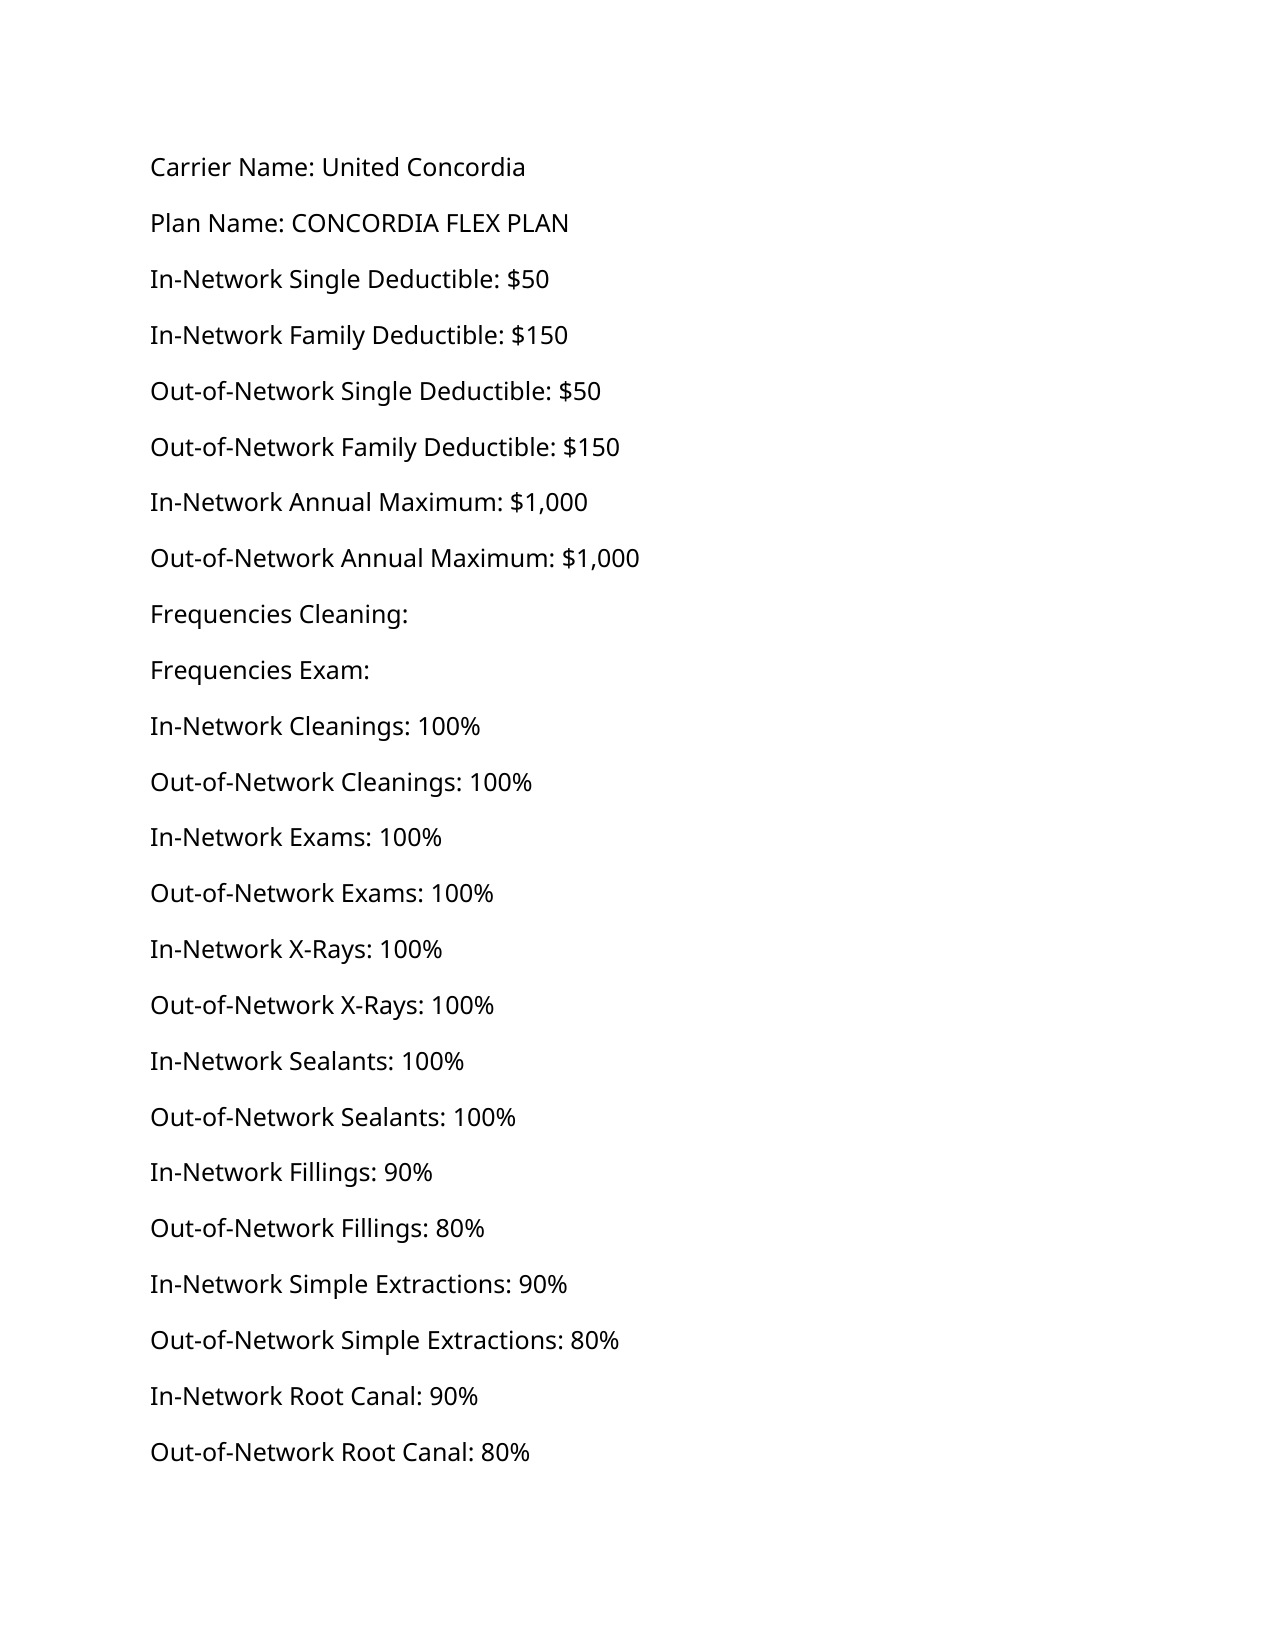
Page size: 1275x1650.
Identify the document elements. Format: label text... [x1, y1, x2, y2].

text Out-of-Network Fillings: 80% [150, 1211, 1125, 1245]
text Out-of-Network Family Deductible: $150 [150, 429, 1125, 463]
text Out-of-Network Root Canal: 80% [150, 1434, 1125, 1468]
text Out-of-Network Simple Extractions: 80% [150, 1322, 1125, 1357]
text Frequencies Exam: [150, 652, 1125, 687]
text Out-of-Network Single Deductible: $50 [150, 373, 1125, 407]
text In-Network Fillings: 90% [150, 1155, 1125, 1189]
text In-Network Root Canal: 90% [150, 1378, 1125, 1412]
text In-Network Simple Extractions: 90% [150, 1267, 1125, 1301]
text Carrier Name: United Concordia [150, 150, 1125, 184]
text In-Network Sealants: 100% [150, 1043, 1125, 1077]
text In-Network Cleanings: 100% [150, 708, 1125, 742]
text Out-of-Network Exams: 100% [150, 876, 1125, 910]
text Out-of-Network Sealants: 100% [150, 1099, 1125, 1133]
text Out-of-Network Cleanings: 100% [150, 764, 1125, 798]
text In-Network Annual Maximum: $1,000 [150, 485, 1125, 519]
text Out-of-Network X-Rays: 100% [150, 987, 1125, 1022]
text In-Network Single Deductible: $50 [150, 262, 1125, 296]
text Out-of-Network Annual Maximum: $1,000 [150, 541, 1125, 575]
text In-Network X-Rays: 100% [150, 932, 1125, 966]
text Plan Name: CONCORDIA FLEX PLAN [150, 206, 1125, 240]
text Frequencies Cleaning: [150, 597, 1125, 631]
text In-Network Exams: 100% [150, 820, 1125, 854]
text In-Network Family Deductible: $150 [150, 317, 1125, 352]
